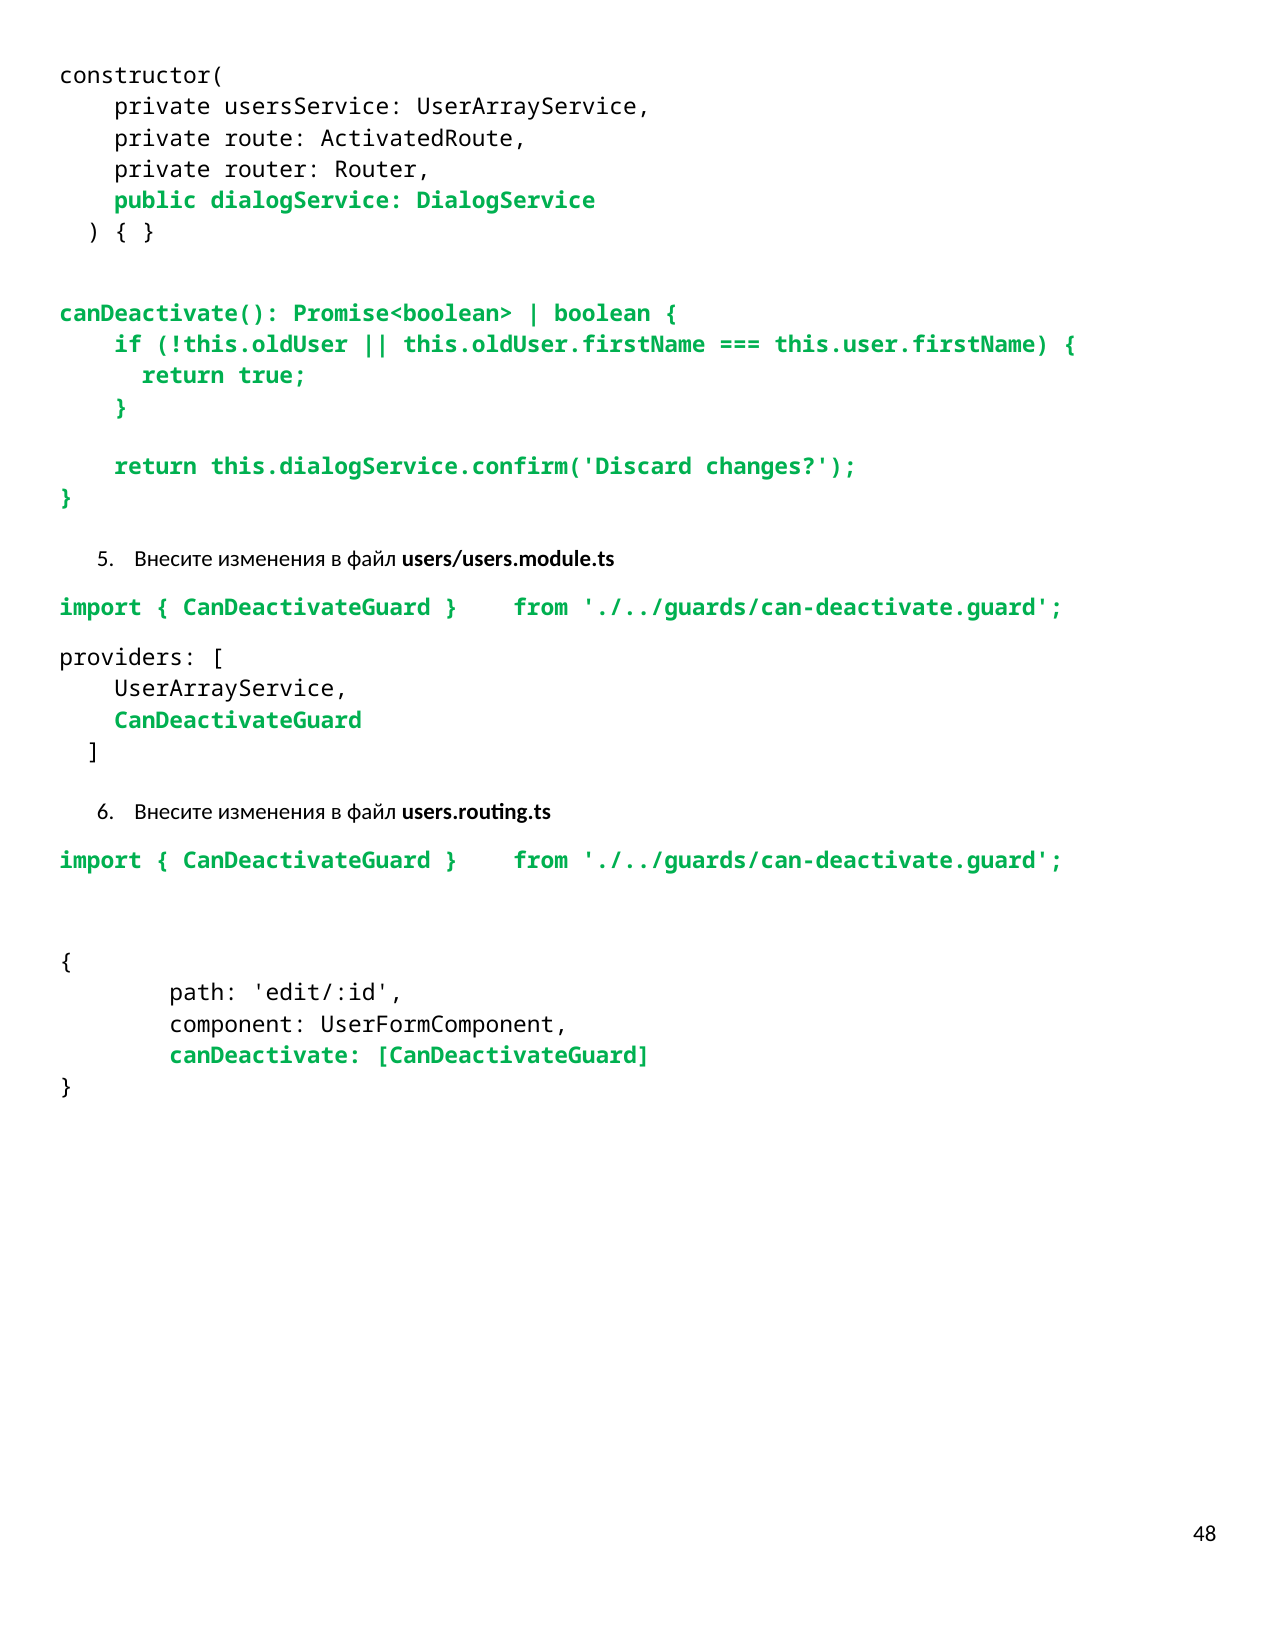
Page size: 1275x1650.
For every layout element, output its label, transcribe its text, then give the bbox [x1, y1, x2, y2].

list Внесите изменения в файл users.routing.ts [97, 797, 1216, 825]
text canDeactivate: [CanDeactivateGuard] [59, 1039, 1216, 1070]
text return true; [59, 359, 1216, 391]
text } [59, 391, 1216, 422]
text CanDeactivateGuard [59, 703, 1216, 735]
text if (!this.oldUser || this.oldUser.firstName === this.user.firstName) { [59, 328, 1216, 359]
text path: 'edit/:id', [59, 976, 1216, 1007]
text ] [59, 735, 1216, 766]
text private route: ActivatedRoute, [59, 122, 1216, 153]
text public dialogService: DialogService [59, 184, 1216, 215]
text ) { } [59, 215, 1216, 247]
text providers: [ [59, 641, 1216, 672]
list Внесите изменения в файл users/users.module.ts [97, 544, 1216, 572]
text import { CanDeactivateGuard } from './../guards/can-deactivate.guard'; [59, 844, 1216, 875]
text canDeactivate(): Promise<boolean> | boolean { [59, 297, 1216, 328]
text private usersService: UserArrayService, [59, 90, 1216, 122]
text } [59, 481, 1216, 512]
text constructor( [59, 59, 1216, 90]
text } [59, 1070, 1216, 1101]
text { [59, 945, 1216, 976]
text UserArrayService, [59, 672, 1216, 703]
text import { CanDeactivateGuard } from './../guards/can-deactivate.guard'; [59, 591, 1216, 622]
text return this.dialogService.confirm('Discard changes?'); [59, 450, 1216, 481]
text private router: Router, [59, 153, 1216, 184]
text component: UserFormComponent, [59, 1007, 1216, 1039]
